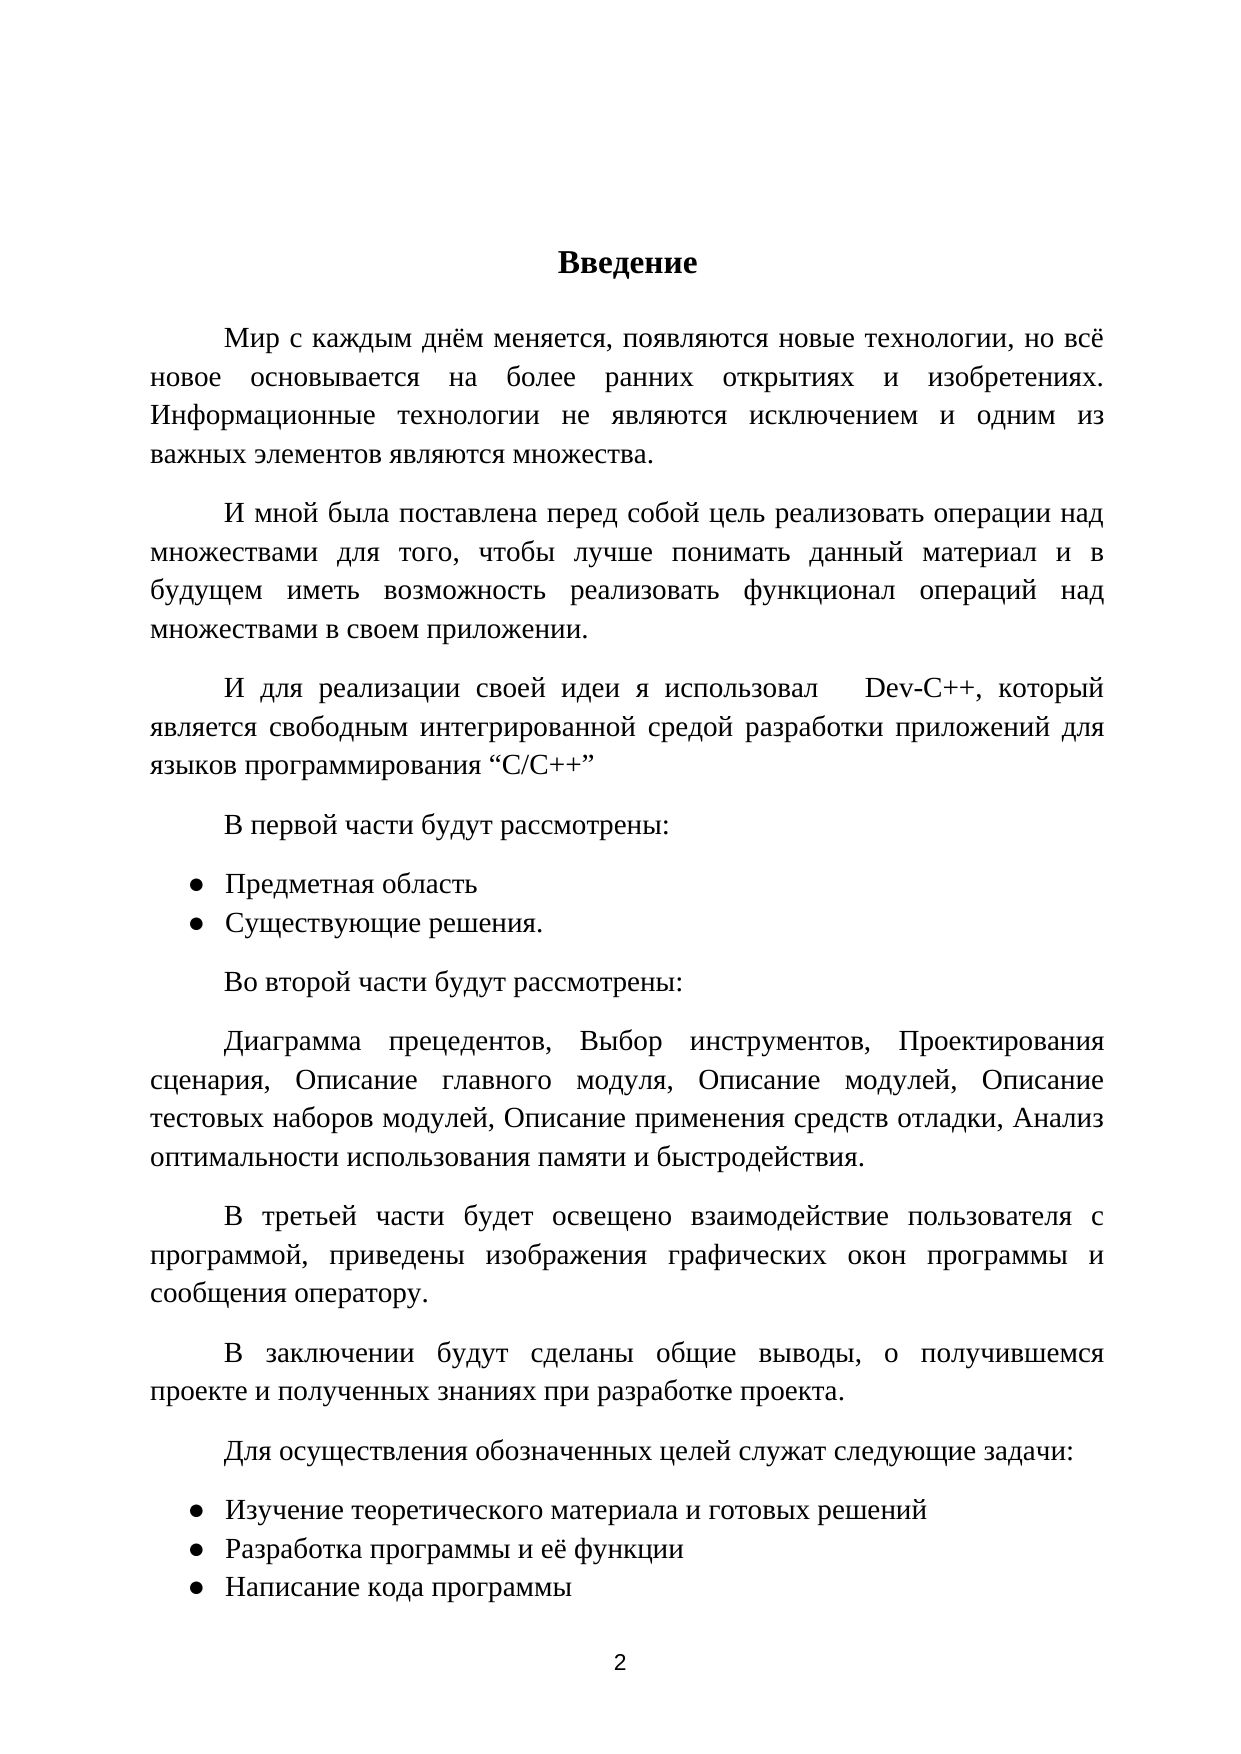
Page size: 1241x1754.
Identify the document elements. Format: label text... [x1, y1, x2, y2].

text Диаграмма прецедентов, Выбор инструментов, Проектирования сценария, Описание главного модуля, Описание модулей, Описание тестовых наборов модулей, Описание применения средств отладки, Анализ оптимальности использования памяти и быстродействия. [150, 1023, 1105, 1173]
text В третьей части будет освещено взаимодействие пользователя с программой, приведены изображения графических окон программы и сообщения оператору. [150, 1198, 1105, 1309]
subtitle Введение [150, 242, 1105, 280]
text Для осуществления обозначенных целей служат следующие задачи: [150, 1433, 1105, 1466]
list Существующие решения. [187, 905, 1105, 938]
text И мной была поставлена перед собой цель реализовать операции над множествами для того, чтобы лучше понимать данный материал и в будущем иметь возможность реализовать функционал операций над множествами в своем приложении. [150, 495, 1105, 644]
text В первой части будут рассмотрены: [150, 807, 1105, 840]
text Мир с каждым днём меняется, появляются новые технологии, но всё новое основывается на более ранних открытиях и изобретениях. Информационные технологии не являются исключением и одним из важных элементов являются множества. [150, 320, 1105, 469]
text Во второй части будут рассмотрены: [150, 964, 1105, 998]
list Написание кода программы [187, 1569, 1105, 1603]
list Изучение теоретического материала и готовых решений [187, 1492, 1105, 1526]
list Разработка программы и её функции [187, 1531, 1105, 1564]
text И для реализации своей идеи я использовал Dev-C++, который является свободным интегрированной средой разработки приложений для языков программирования “C/C++” [150, 670, 1105, 781]
text В заключении будут сделаны общие выводы, о получившемся проекте и полученных знаниях при разработке проекта. [150, 1335, 1105, 1407]
list Предметная область [187, 866, 1105, 900]
